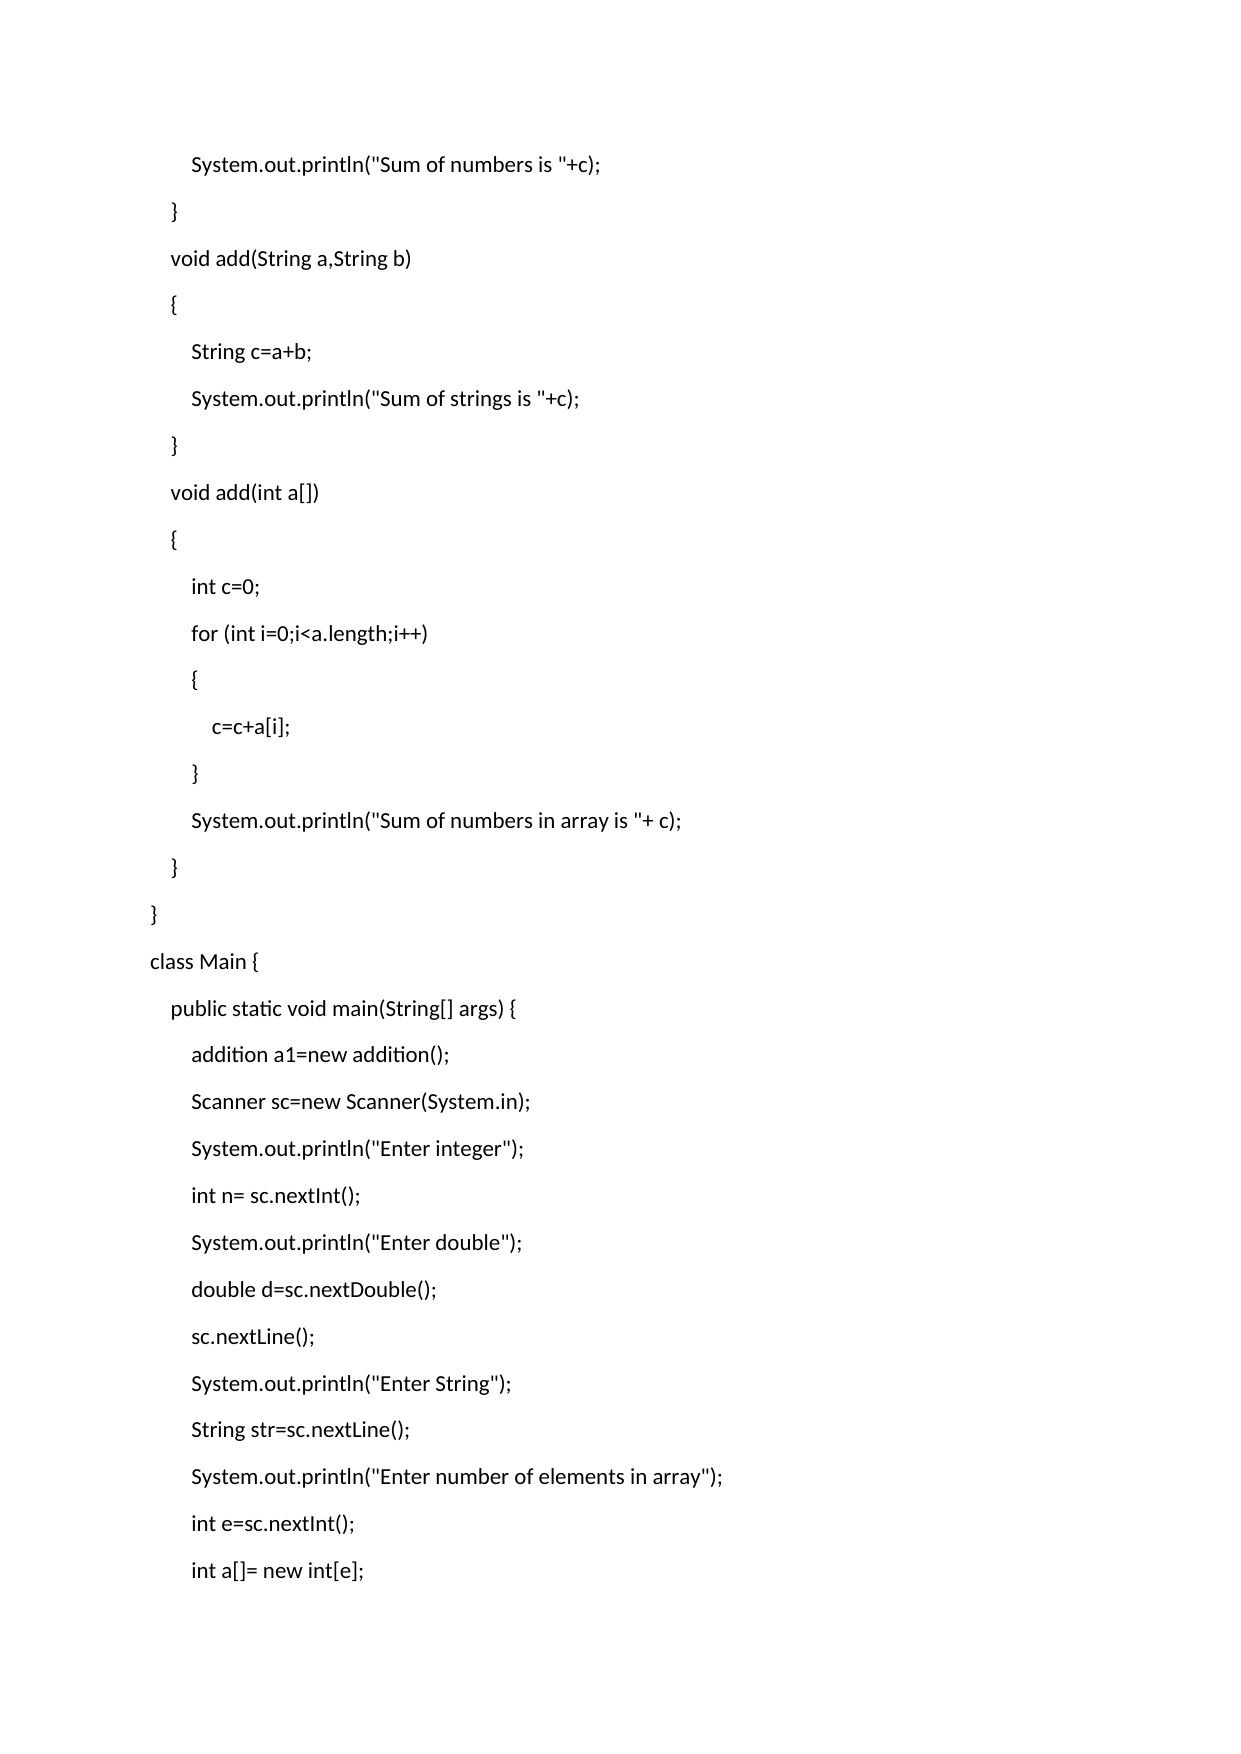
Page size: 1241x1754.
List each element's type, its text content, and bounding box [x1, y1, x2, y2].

text } [150, 197, 1090, 225]
text System.out.println("Enter double"); [150, 1228, 1090, 1256]
text } [150, 900, 1090, 928]
text { [150, 666, 1090, 694]
text System.out.println("Enter number of elements in array"); [150, 1462, 1090, 1491]
text } [150, 759, 1090, 787]
text int e=sc.nextInt(); [150, 1509, 1090, 1537]
text } [150, 853, 1090, 881]
text void add(int a[]) [150, 478, 1090, 506]
text sc.nextLine(); [150, 1322, 1090, 1350]
text int c=0; [150, 572, 1090, 600]
text c=c+a[i]; [150, 712, 1090, 741]
text { [150, 291, 1090, 319]
text Scanner sc=new Scanner(System.in); [150, 1087, 1090, 1116]
text for (int i=0;i<a.length;i++) [150, 619, 1090, 647]
text String str=sc.nextLine(); [150, 1416, 1090, 1444]
text } [150, 431, 1090, 459]
text System.out.println("Enter String"); [150, 1369, 1090, 1397]
text int n= sc.nextInt(); [150, 1181, 1090, 1209]
text { [150, 525, 1090, 553]
text class Main { [150, 947, 1090, 975]
text double d=sc.nextDouble(); [150, 1275, 1090, 1303]
text void add(String a,String b) [150, 244, 1090, 272]
text System.out.println("Enter integer"); [150, 1134, 1090, 1162]
text public static void main(String[] args) { [150, 994, 1090, 1022]
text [150, 150, 1090, 178]
text addition a1=new addition(); [150, 1041, 1090, 1069]
text String c=a+b; [150, 337, 1090, 366]
text System.out.println("Sum of numbers in array is "+ c); [150, 806, 1090, 834]
text System.out.println("Sum of strings is "+c); [150, 384, 1090, 412]
text int a[]= new int[e]; [150, 1556, 1090, 1584]
